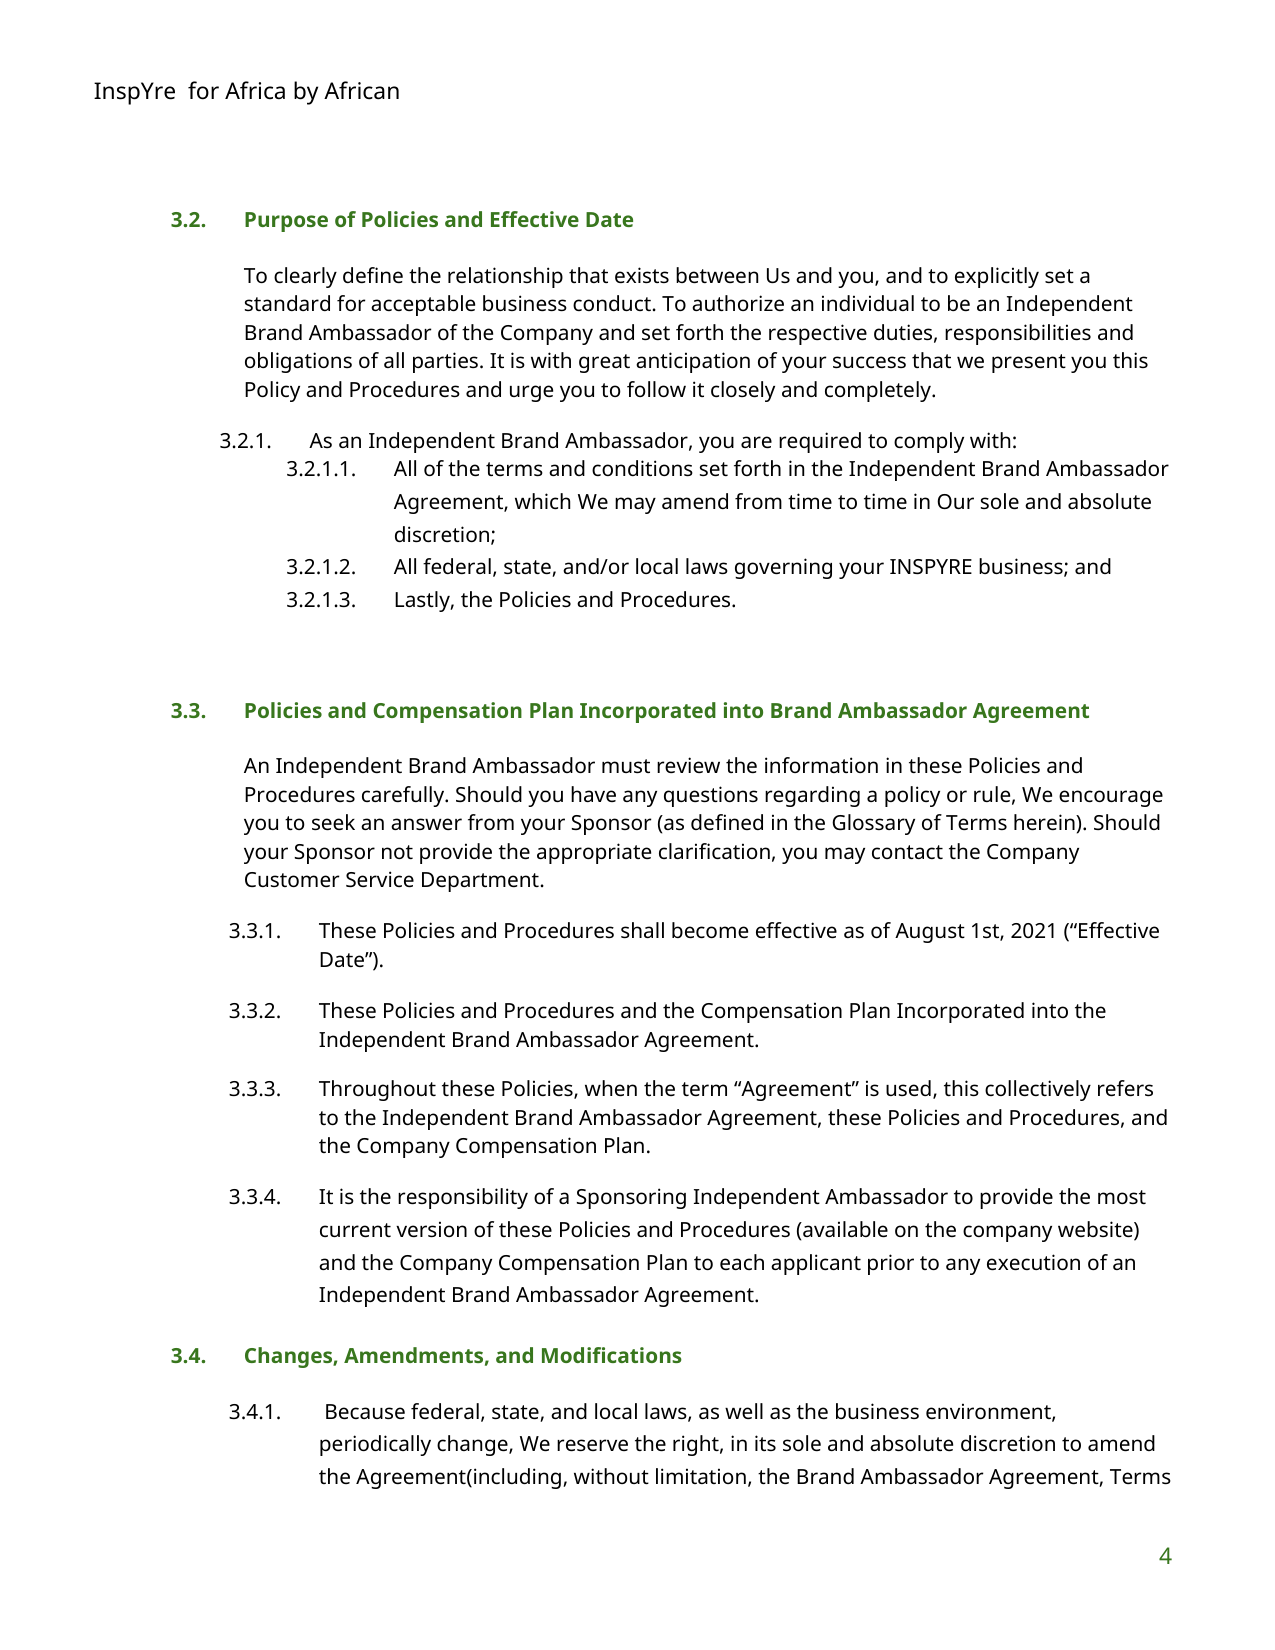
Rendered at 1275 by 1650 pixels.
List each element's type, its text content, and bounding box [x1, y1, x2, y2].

text An Independent Brand Ambassador must review the information in these Policies and Procedures carefully. Should you have any questions regarding a policy or rule, We encourage you to seek an answer from your Sponsor (as defined in the Glossary of Terms herein). Should your Sponsor not provide the appropriate clarification, you may contact the Company Customer Service Department. [244, 752, 1172, 894]
list All of the terms and conditions set forth in the Independent Brand Ambassador Agreement, which We may amend from time to time in Our sole and absolute discretion; [356, 454, 1172, 548]
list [281, 1397, 1172, 1490]
text To clearly define the relationship that exists between Us and you, and to explicitly set a standard for acceptable business conduct. To authorize an individual to be an Independent Brand Ambassador of the Company and set forth the respective duties, responsibilities and obligations of all parties. It is with great anticipation of your success that we present you this Policy and Procedures and urge you to follow it closely and completely. [244, 261, 1172, 403]
list Lastly, the Policies and Procedures. [356, 585, 1172, 613]
list Throughout these Policies, when the term “Agreement” is used, this collectively refers to the Independent Brand Ambassador Agreement, these Policies and Procedures, and the Company Compensation Plan. [281, 1074, 1172, 1159]
list Changes, Amendments, and Modifications [206, 1341, 1172, 1370]
list These Policies and Procedures and the Compensation Plan Incorporated into the Independent Brand Ambassador Agreement. [281, 996, 1172, 1053]
list As an Independent Brand Ambassador, you are required to comply with: [272, 426, 1172, 454]
list Policies and Compensation Plan Incorporated into Brand Ambassador Agreement [206, 696, 1172, 724]
list It is the responsibility of a Sponsoring Independent Ambassador to provide the most current version of these Policies and Procedures (available on the company website) and the Company Compensation Plan to each applicant prior to any execution of an Independent Brand Ambassador Agreement. [281, 1182, 1172, 1309]
list All federal, state, and/or local laws governing your INSPYRE business; and [356, 552, 1172, 581]
list These Policies and Procedures shall become effective as of August 1st, 2021 (“Effective Date”). [281, 917, 1172, 973]
list Purpose of Policies and Effective Date [206, 206, 1172, 234]
